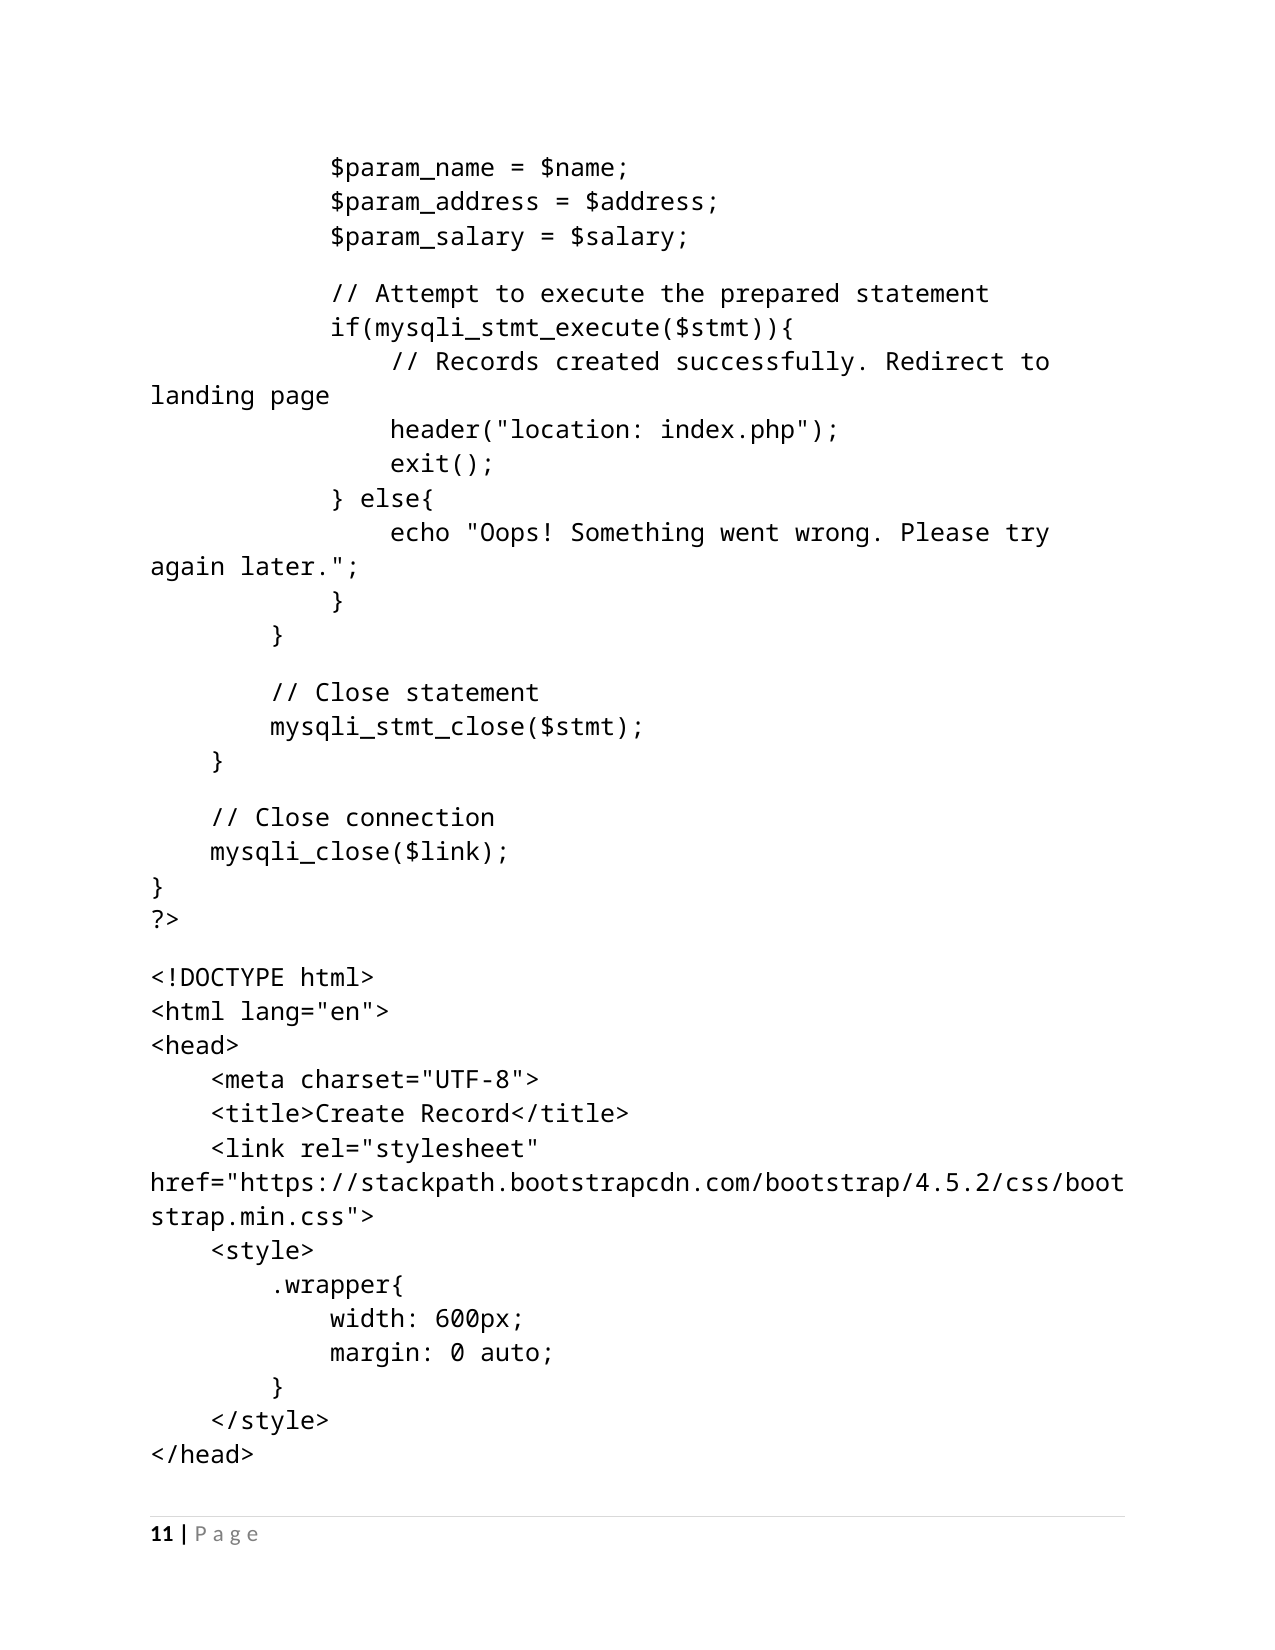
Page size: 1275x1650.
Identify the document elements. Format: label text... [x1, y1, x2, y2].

text <html lang="en"> [150, 994, 1125, 1028]
text mysqli_close($link); [150, 834, 1125, 868]
text ?> [150, 902, 1125, 936]
text } [150, 742, 1125, 776]
text } [150, 868, 1125, 902]
text .wrapper{ [150, 1266, 1125, 1301]
text width: 600px; [150, 1301, 1125, 1334]
text mysqli_stmt_close($stmt); [150, 708, 1125, 742]
text <style> [150, 1232, 1125, 1266]
text <!DOCTYPE html> [150, 960, 1125, 994]
text <meta charset="UTF-8"> [150, 1062, 1125, 1096]
text <head> [150, 1028, 1125, 1062]
text $param_address = $address; [150, 184, 1125, 218]
text $param_name = $name; [150, 150, 1125, 184]
text } [150, 582, 1125, 616]
text // Close connection [150, 800, 1125, 834]
text } [150, 616, 1125, 651]
text $param_salary = $salary; [150, 218, 1125, 252]
text </head> [150, 1437, 1125, 1471]
text if(mysqli_stmt_execute($stmt)){ [150, 310, 1125, 344]
text <title>Create Record</title> [150, 1096, 1125, 1130]
text // Attempt to execute the prepared statement [150, 276, 1125, 310]
text // Records created successfully. Redirect to landing page [150, 344, 1125, 412]
text } [150, 1369, 1125, 1403]
text // Close statement [150, 674, 1125, 708]
text } else{ [150, 480, 1125, 514]
text echo "Oops! Something went wrong. Please try again later."; [150, 514, 1125, 582]
text header("location: index.php"); [150, 412, 1125, 446]
text <link rel="stylesheet" href="https://stackpath.bootstrapcdn.com/bootstrap/4.5.2/css/bootstrap.min.css"> [150, 1130, 1125, 1232]
text margin: 0 auto; [150, 1334, 1125, 1369]
text exit(); [150, 446, 1125, 480]
text </style> [150, 1403, 1125, 1437]
